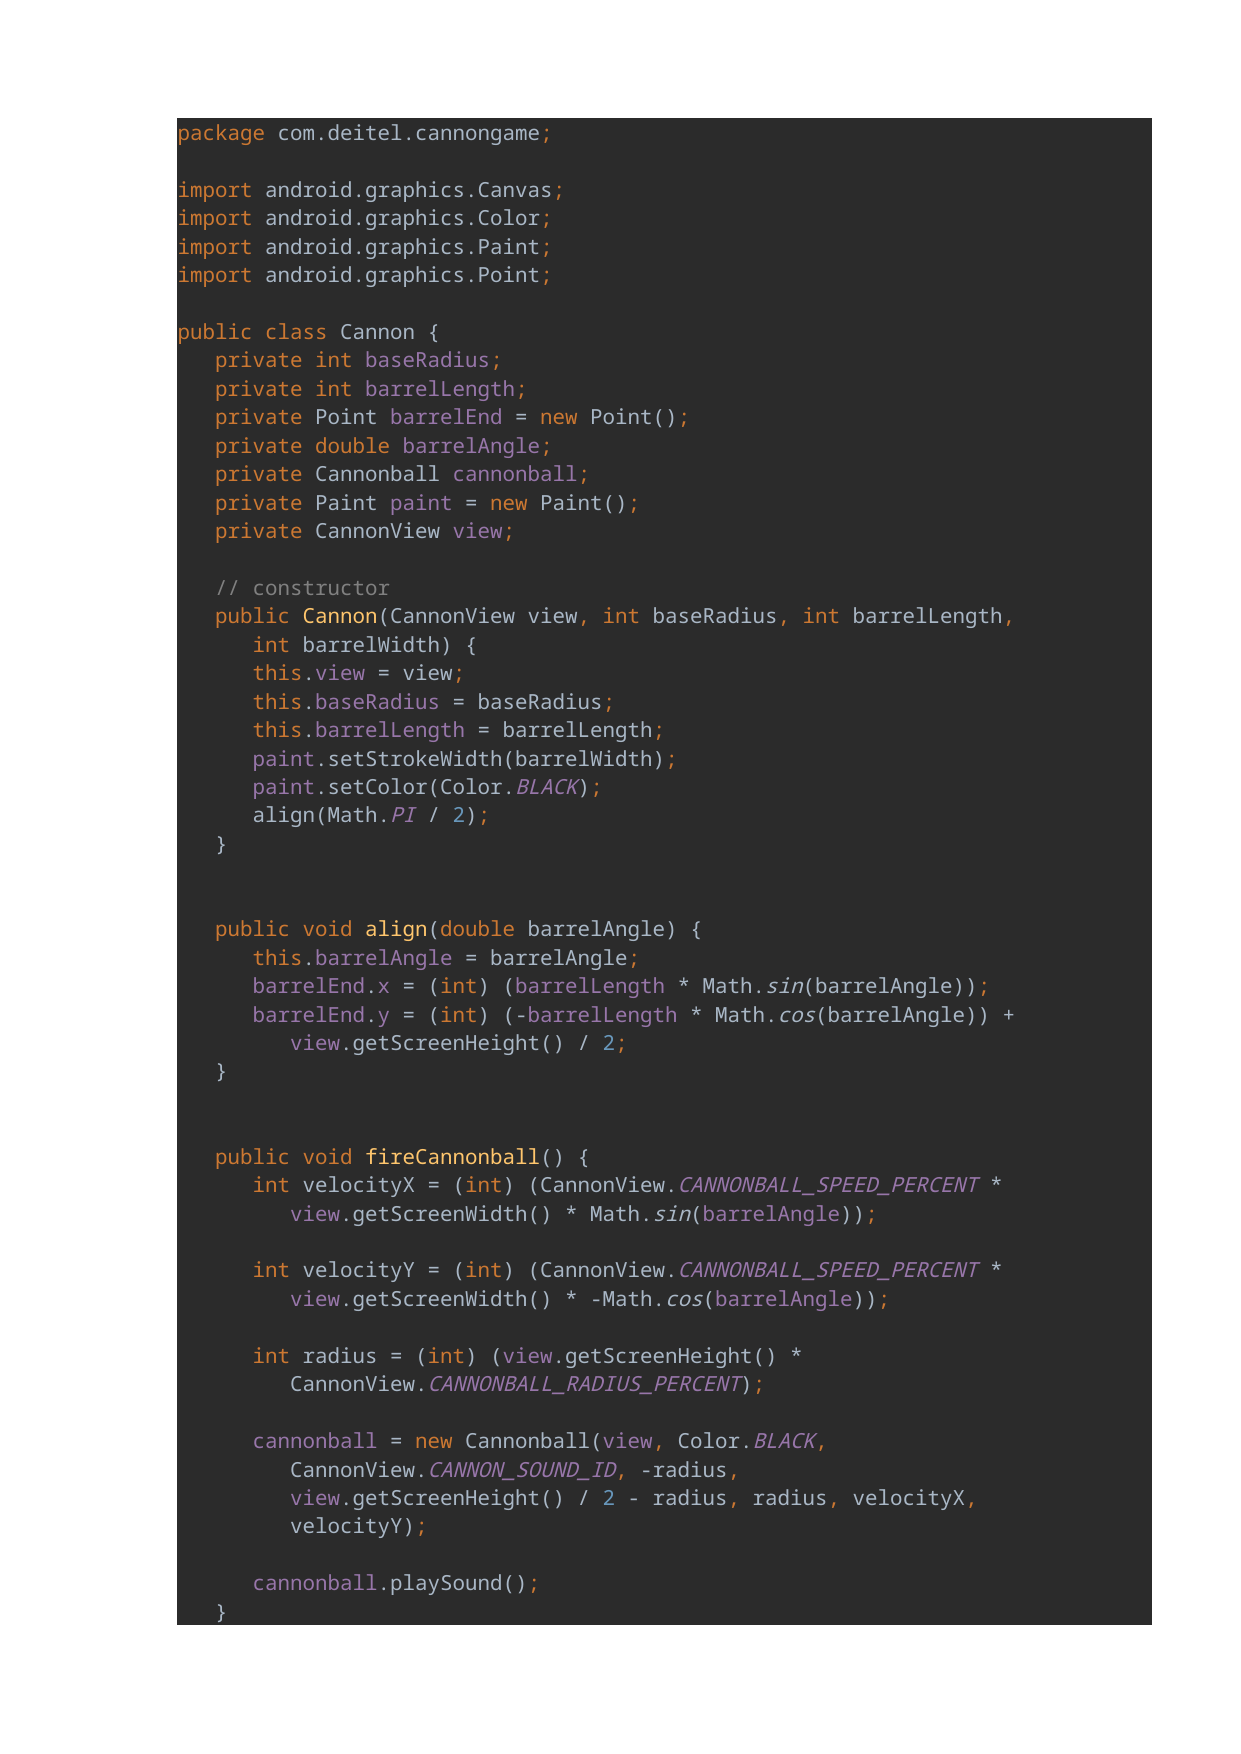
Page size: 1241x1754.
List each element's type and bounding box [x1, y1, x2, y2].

text [177, 118, 1152, 1625]
